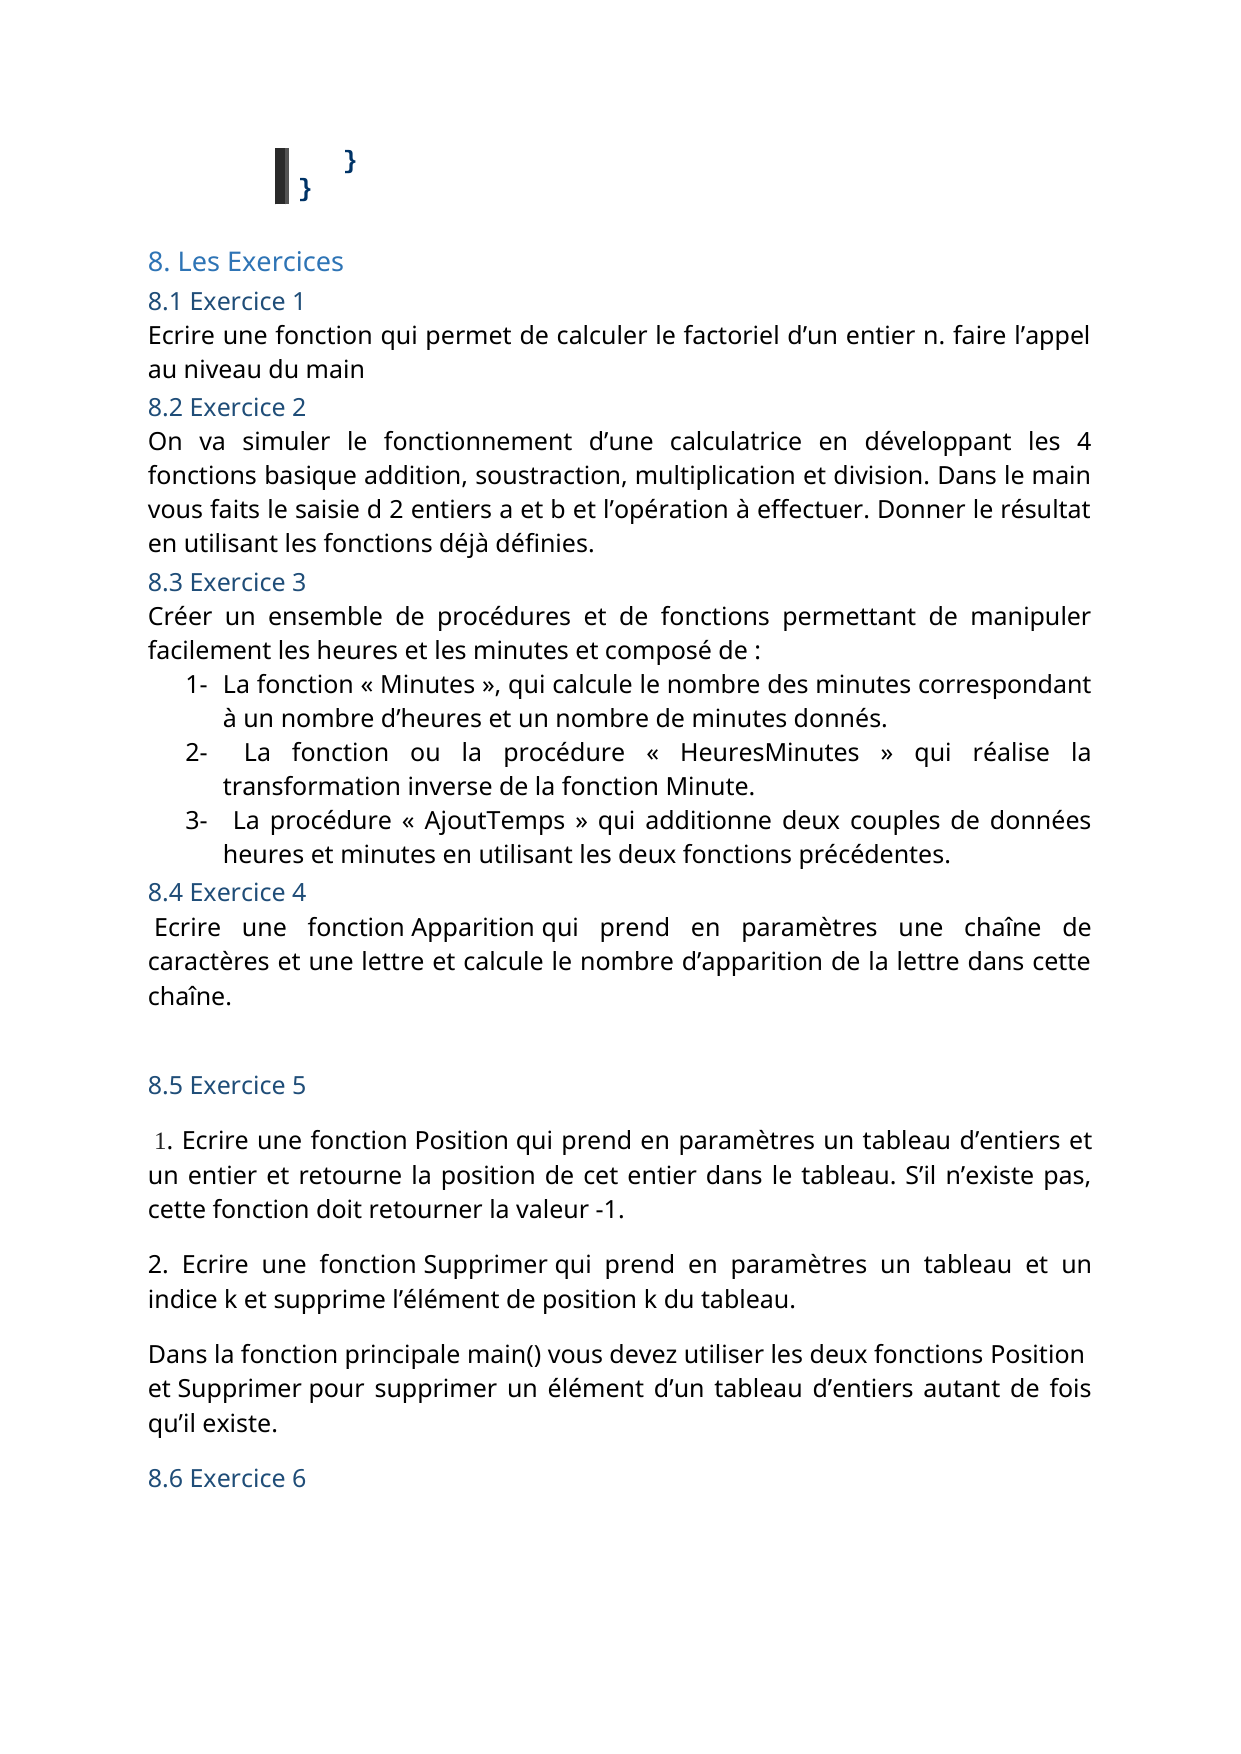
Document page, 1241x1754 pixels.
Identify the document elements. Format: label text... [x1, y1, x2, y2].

text Ecrire une fonction qui permet de calculer le factoriel d’un entier n. faire l’appel au niveau du main [148, 318, 1093, 386]
text 2. Ecrire une fonction Supprimer qui prend en paramètres un tableau et un indice k et supprime l’élément de position k du tableau. [148, 1247, 1093, 1315]
list La fonction ou la procédure « HeuresMinutes » qui réalise la transformation inverse de la fonction Minute. [185, 735, 1093, 803]
subtitle 8. Les Exercices [148, 242, 1093, 279]
list La procédure « AjoutTemps » qui additionne deux couples de données heures et minutes en utilisant les deux fonctions précédentes. [185, 803, 1093, 871]
subtitle 8.2 Exercice 2 [148, 390, 1093, 424]
text 1. Ecrire une fonction Position qui prend en paramètres un tableau d’entiers et un entier et retourne la position de cet entier dans le tableau. S’il n’existe pas, cette fonction doit retourner la valeur -1. [148, 1123, 1093, 1226]
text On va simuler le fonctionnement d’une calculatrice en développant les 4 fonctions basique addition, soustraction, multiplication et division. Dans le main vous faits le saisie d 2 entiers a et b et l’opération à effectuer. Donner le résultat en utilisant les fonctions déjà définies. [148, 424, 1093, 560]
subtitle 8.4 Exercice 4 [148, 875, 1093, 909]
text 8.5 Exercice 5 [148, 1033, 1093, 1102]
text Ecrire une fonction Apparition qui prend en paramètres une chaîne de caractères et une lettre et calcule le nombre d’apparition de la lettre dans cette chaîne. [148, 909, 1093, 1012]
text Dans la fonction principale main() vous devez utiliser les deux fonctions Position et Supprimer pour supprimer un élément d’un tableau d’entiers autant de fois qu’il existe. [148, 1336, 1093, 1439]
text Créer un ensemble de procédures et de fonctions permettant de manipuler facilement les heures et les minutes et composé de : [148, 598, 1093, 667]
text } [289, 176, 1093, 204]
list La fonction « Minutes », qui calcule le nombre des minutes correspondant à un nombre d’heures et un nombre de minutes donnés. [185, 667, 1093, 735]
subtitle 8.1 Exercice 1 [148, 283, 1093, 318]
text 8.6 Exercice 6 [148, 1460, 1093, 1494]
subtitle 8.3 Exercice 3 [148, 564, 1093, 598]
text } [289, 148, 1093, 176]
